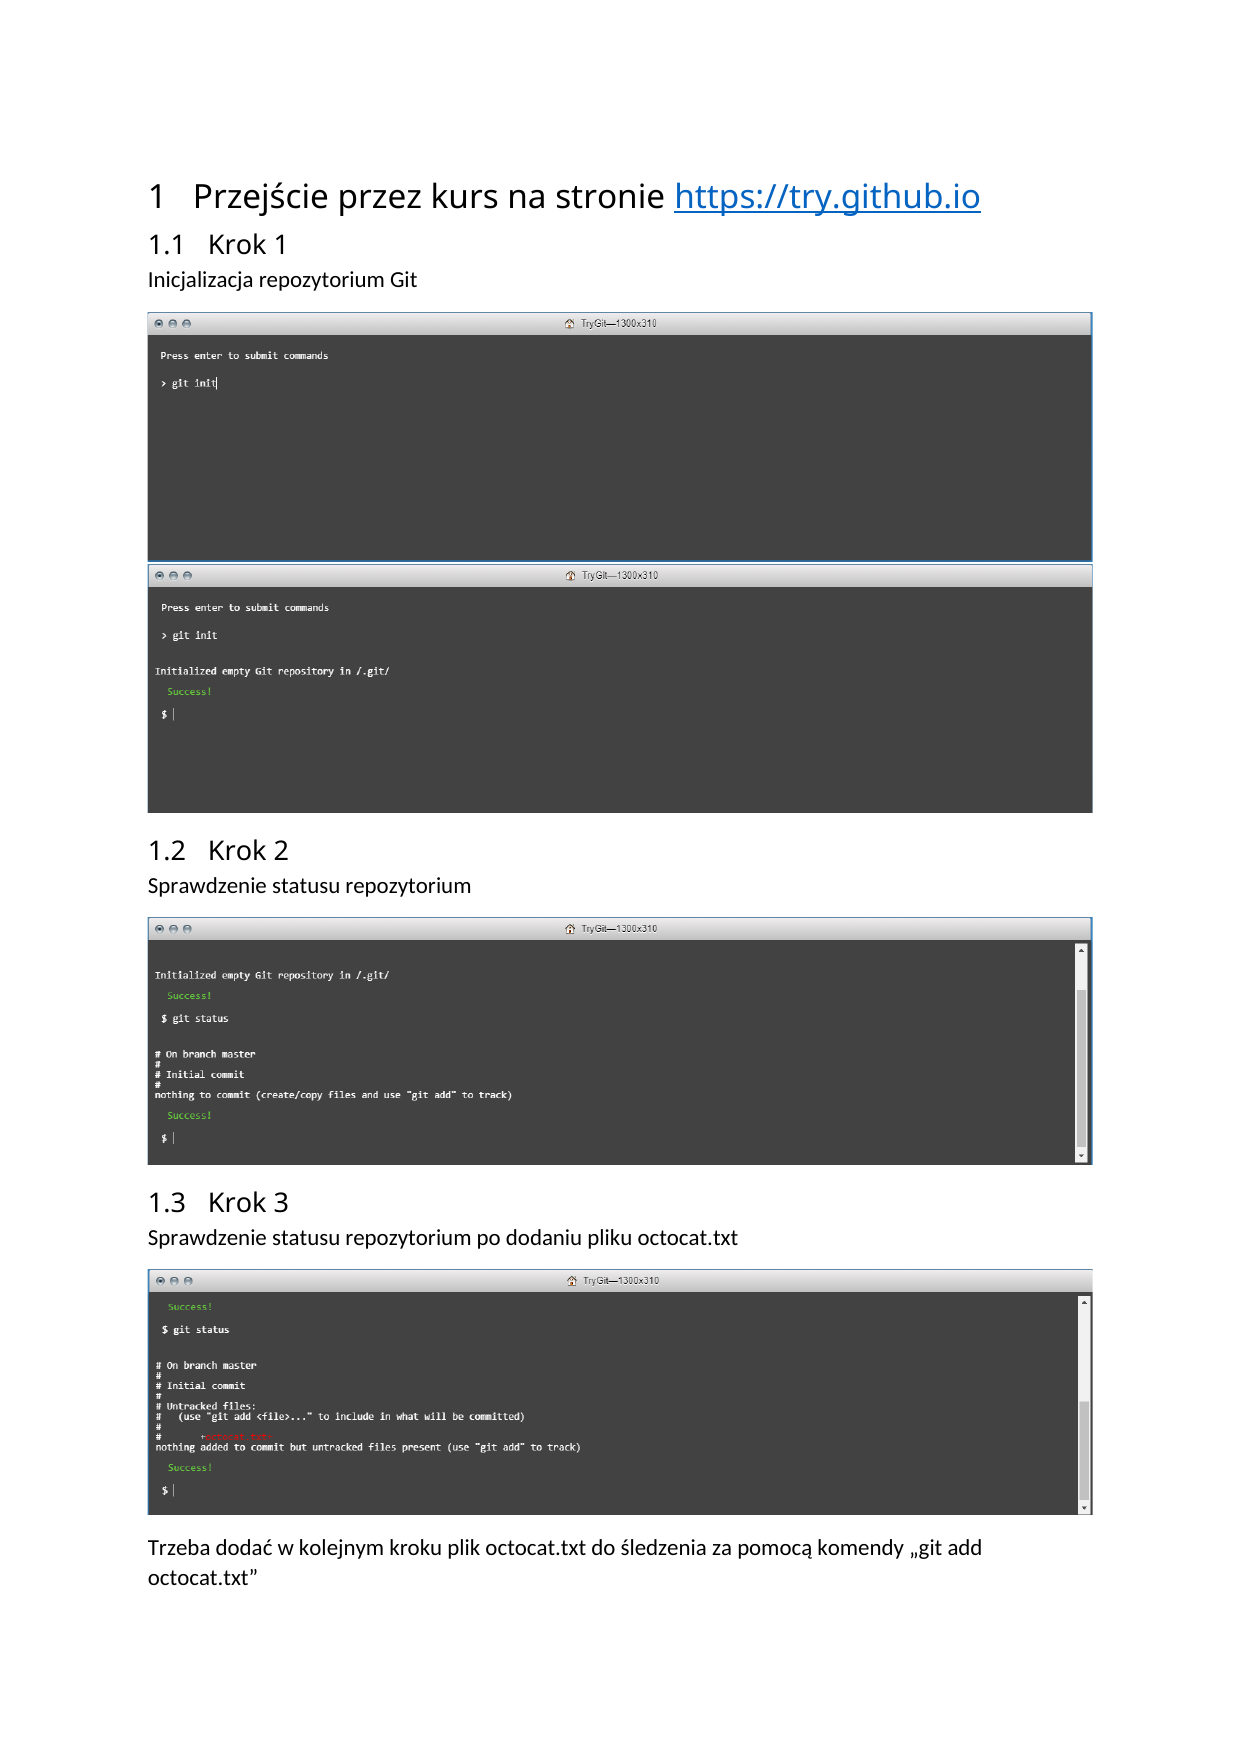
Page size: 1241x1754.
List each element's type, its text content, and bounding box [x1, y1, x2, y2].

picture [147, 917, 1093, 1165]
picture [147, 564, 1093, 813]
picture [147, 312, 1093, 562]
text Trzeba dodać w kolejnym kroku plik octocat.txt do śledzenia za pomocą komendy „git add octocat.txt” [148, 1533, 1093, 1592]
text Sprawdzenie statusu repozytorium po dodaniu pliku octocat.txt [148, 1223, 1093, 1251]
picture [147, 1269, 1093, 1515]
subtitle Krok 2 [148, 831, 1093, 868]
subtitle Krok 1 [148, 226, 1093, 263]
text Inicjalizacja repozytorium Git [148, 266, 1093, 293]
subtitle Przejście przez kurs na stronie https://try.github.io [148, 173, 1093, 218]
text Sprawdzenie statusu repozytorium [148, 871, 1093, 899]
subtitle Krok 3 [148, 1183, 1093, 1220]
